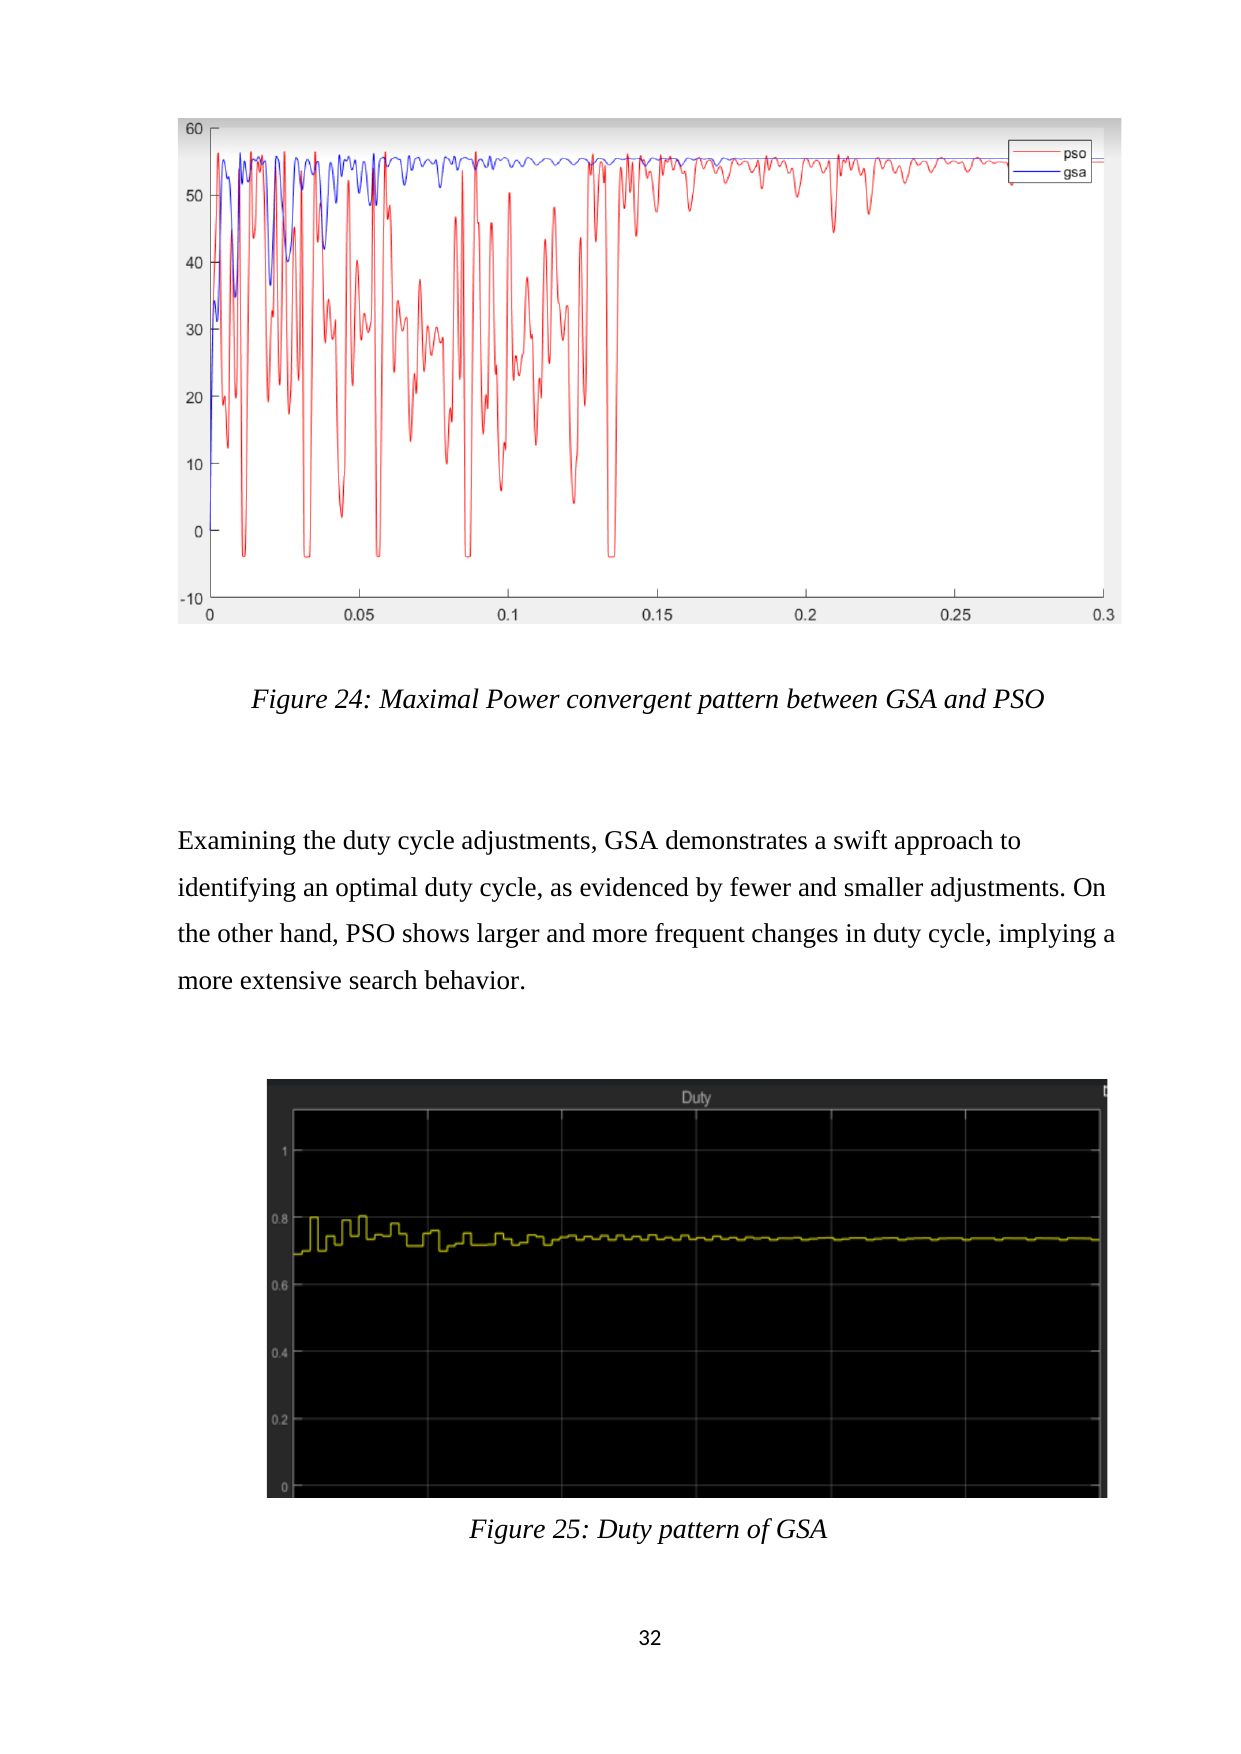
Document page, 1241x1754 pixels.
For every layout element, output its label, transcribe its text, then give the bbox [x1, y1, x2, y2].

text Figure 25: Duty pattern of GSA [177, 1512, 1122, 1544]
text Examining the duty cycle adjustments, GSA demonstrates a swift approach to identifying an optimal duty cycle, as evidenced by fewer and smaller adjustments. On the other hand, PSO shows larger and more frequent changes in duty cycle, implying a more extensive search behavior. [177, 824, 1122, 995]
picture [177, 118, 1122, 624]
text Figure 24: Maximal Power convergent pattern between GSA and PSO [177, 638, 1122, 715]
picture [266, 1079, 1108, 1498]
